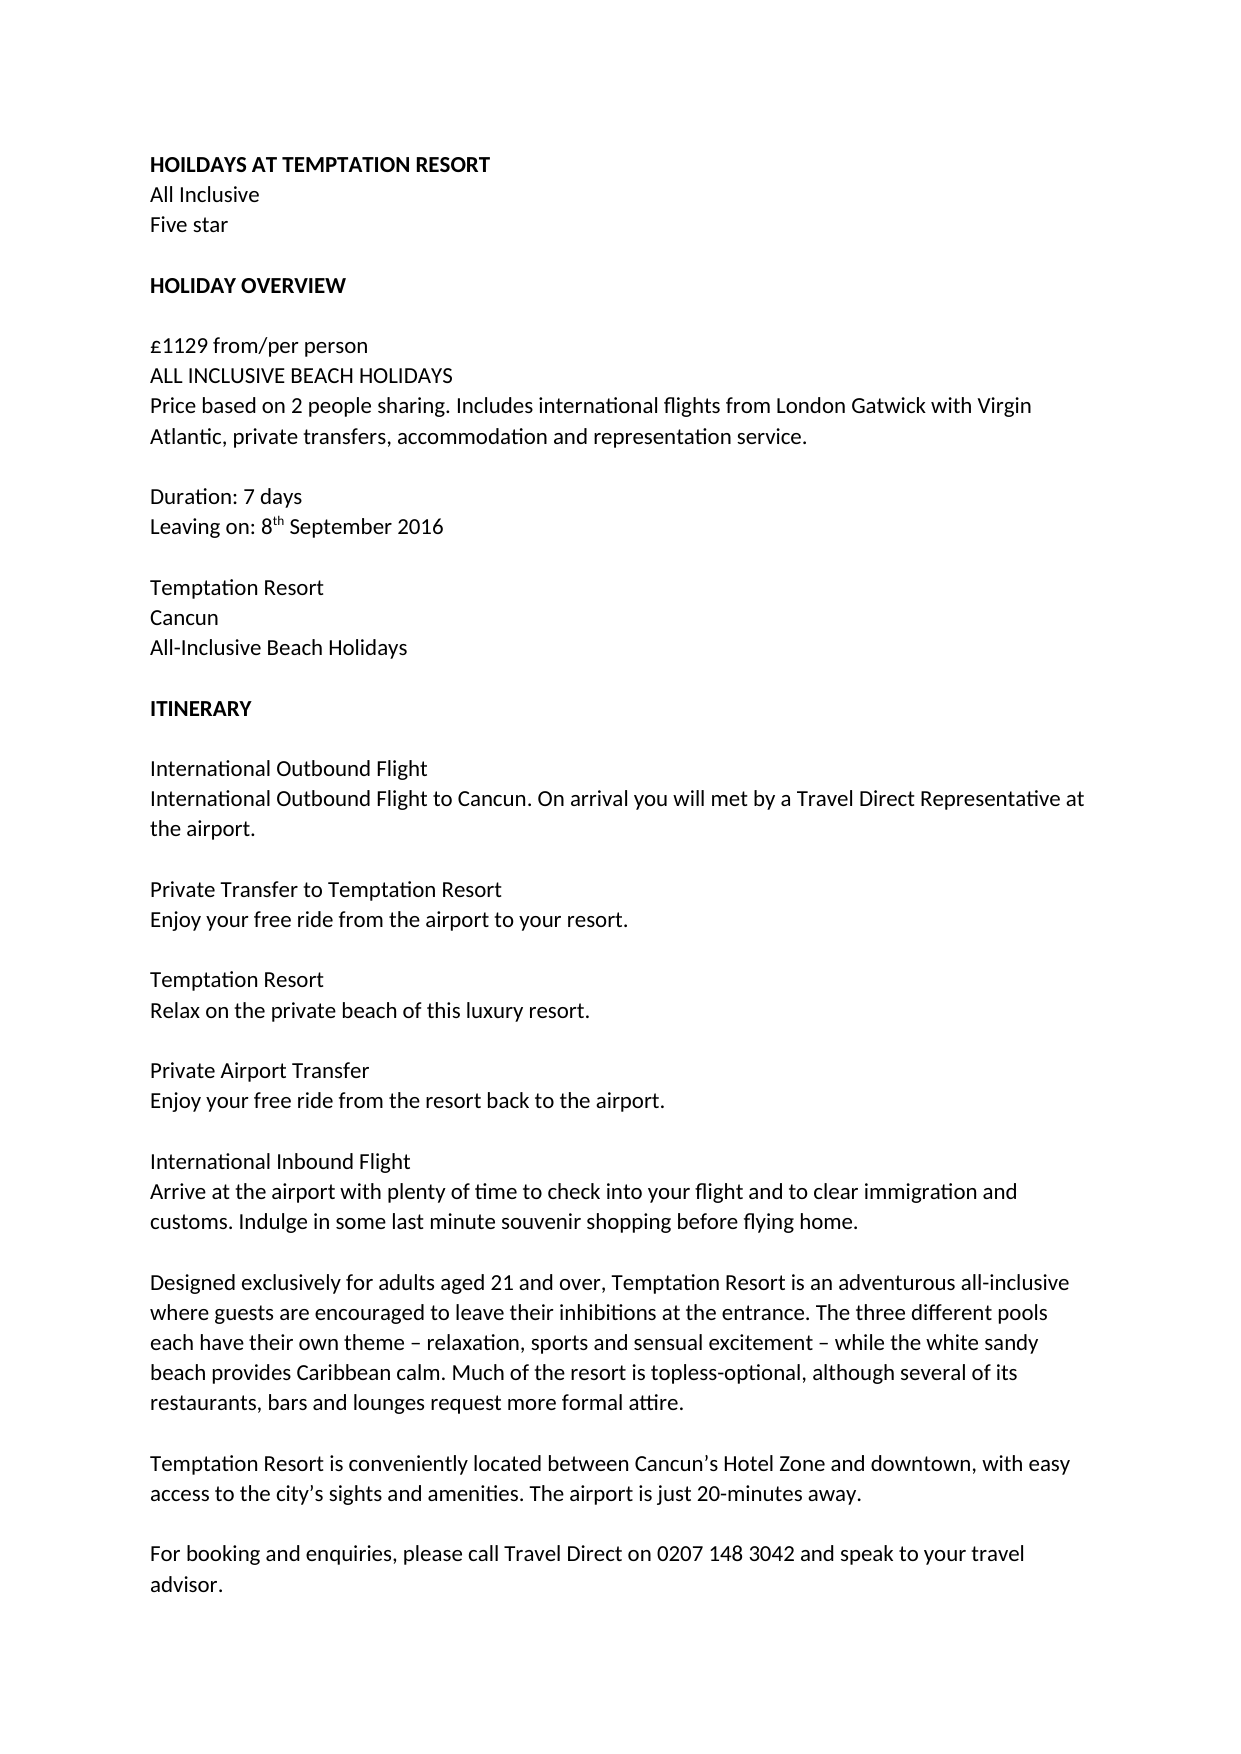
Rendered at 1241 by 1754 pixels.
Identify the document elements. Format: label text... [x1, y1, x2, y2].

text All-Inclusive Beach Holidays [150, 633, 1090, 661]
text HOILDAYS AT TEMPTATION RESORT [150, 150, 1090, 178]
text Temptation Resort is conveniently located between Cancun’s Hotel Zone and downtown, with easy access to the city’s sights and amenities. The airport is just 20-minutes away. [150, 1449, 1090, 1507]
text £1129 from/per person [150, 331, 1090, 359]
text Private Airport Transfer [150, 1056, 1090, 1084]
text International Outbound Flight [150, 754, 1090, 782]
text Enjoy your free ride from the resort back to the airport. [150, 1086, 1090, 1114]
text ALL INCLUSIVE BEACH HOLIDAYS [150, 361, 1090, 389]
text Cancun [150, 603, 1090, 631]
text Price based on 2 people sharing. Includes international flights from London Gatwick with Virgin Atlantic, private transfers, accommodation and representation service. [150, 392, 1090, 450]
text Leaving on: 8th September 2016 [150, 512, 1090, 541]
text Temptation Resort [150, 966, 1090, 994]
text Enjoy your free ride from the airport to your resort. [150, 905, 1090, 933]
text HOLIDAY OVERVIEW [150, 271, 1090, 299]
text Temptation Resort [150, 573, 1090, 601]
text All Inclusive [150, 180, 1090, 208]
text Private Transfer to Temptation Resort [150, 875, 1090, 903]
text Relax on the private beach of this luxury resort. [150, 996, 1090, 1024]
text For booking and enquiries, please call Travel Direct on 0207 148 3042 and speak to your travel advisor. [150, 1539, 1090, 1598]
text ITINERARY [150, 694, 1090, 722]
text Duration: 7 days [150, 482, 1090, 510]
text Arrive at the airport with plenty of time to check into your flight and to clear immigration and customs. Indulge in some last minute souvenir shopping before flying home. [150, 1177, 1090, 1235]
text Designed exclusively for adults aged 21 and over, Temptation Resort is an adventurous all-inclusive where guests are encouraged to leave their inhibitions at the entrance. The three different pools each have their own theme – relaxation, sports and sensual excitement – while the white sandy beach provides Caribbean calm. Much of the resort is topless-optional, although several of its restaurants, bars and lounges request more formal attire. [150, 1268, 1090, 1417]
text Five star [150, 210, 1090, 238]
text International Inbound Flight [150, 1147, 1090, 1175]
text International Outbound Flight to Cancun. On arrival you will met by a Travel Direct Representative at the airport. [150, 784, 1090, 843]
